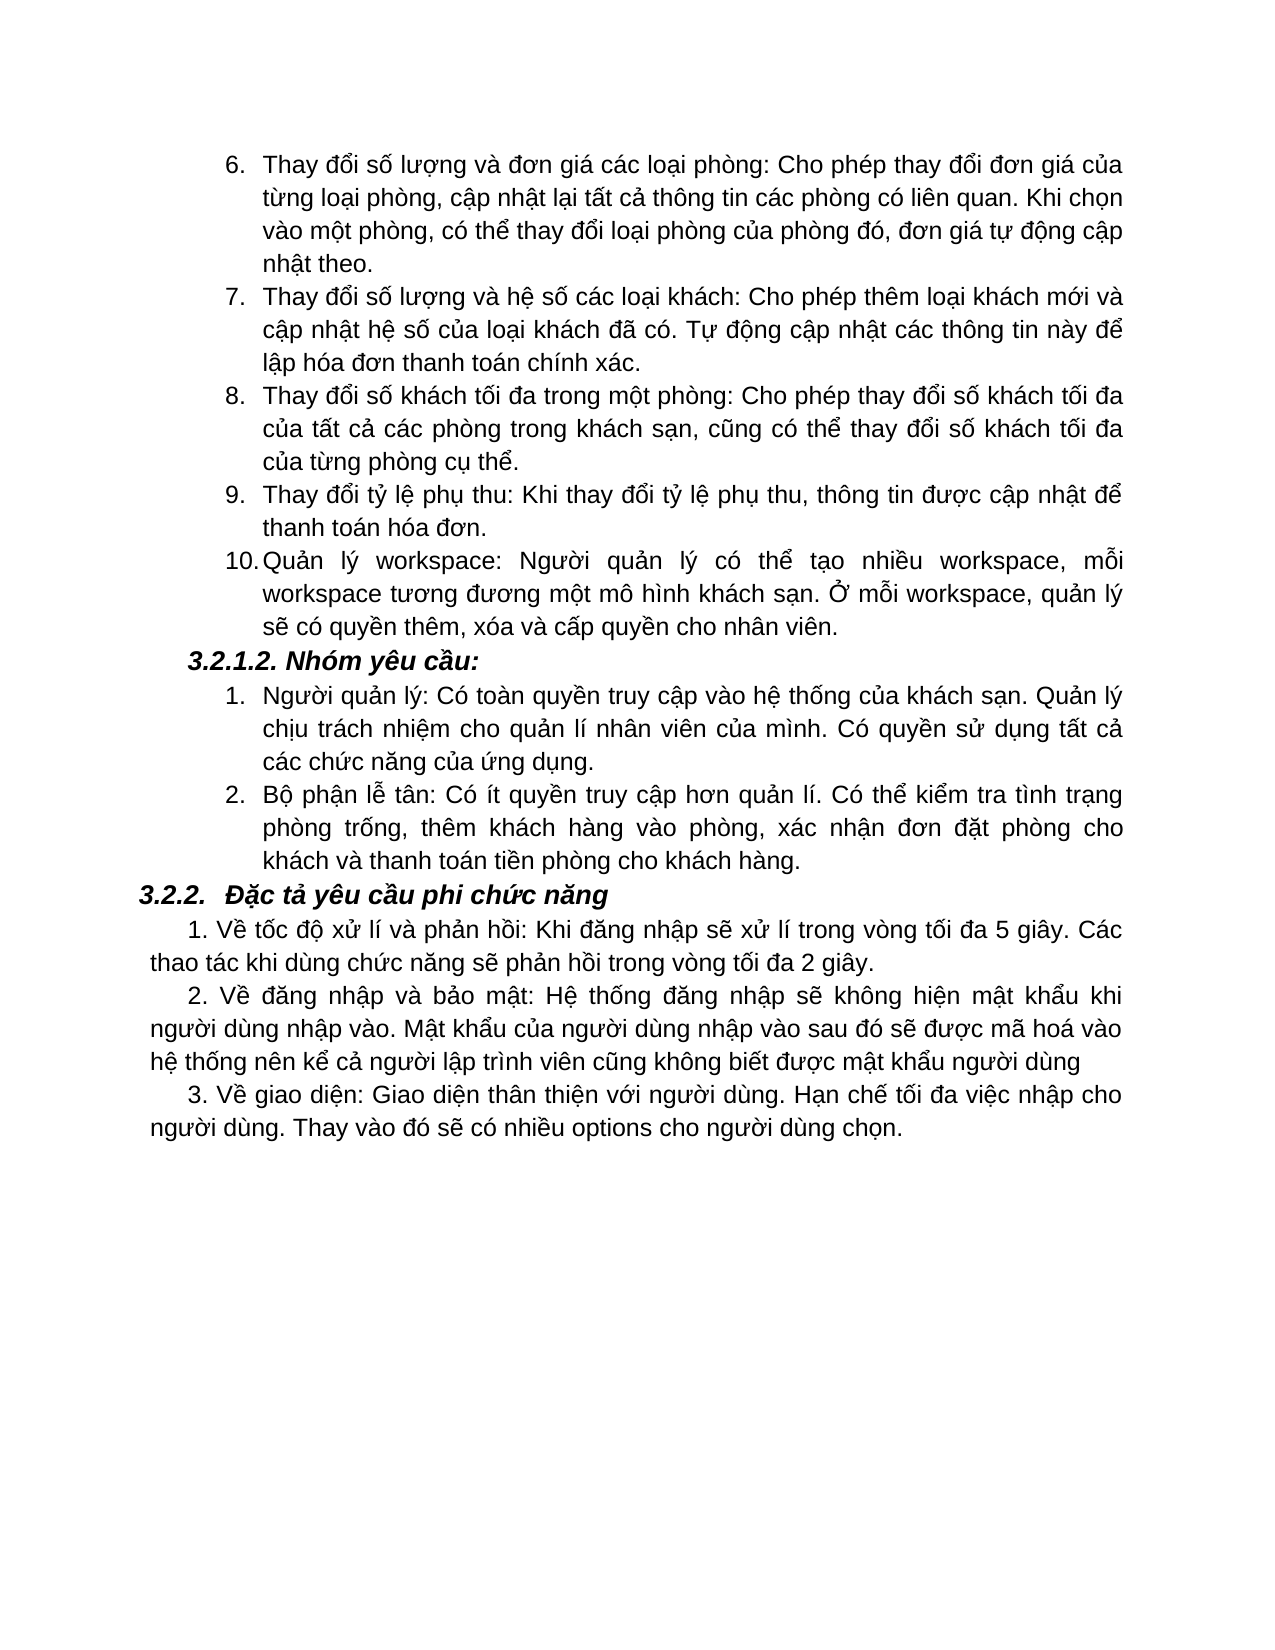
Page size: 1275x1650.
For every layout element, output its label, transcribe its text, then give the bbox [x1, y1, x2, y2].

list 1. Về tốc độ xử lí và phản hồi: Khi đăng nhập sẽ xử lí trong vòng tối đa 5 giây. Các thao tác khi dùng chức năng sẽ phản hồi trong vòng tối đa 2 giây. [150, 915, 1125, 977]
list Người quản lý: Có toàn quyền truy cập vào hệ thống của khách sạn. Quản lý chịu trách nhiệm cho quản lí nhân viên của mình. Có quyền sử dụng tất cả các chức năng của ứng dụng. [225, 681, 1125, 776]
list Thay đổi tỷ lệ phụ thu: Khi thay đổi tỷ lệ phụ thu, thông tin được cập nhật để thanh toán hóa đơn. [225, 480, 1125, 542]
text 3.2.1.2. Nhóm yêu cầu: [187, 645, 1125, 677]
list Bộ phận lễ tân: Có ít quyền truy cập hơn quản lí. Có thể kiểm tra tình trạng phòng trống, thêm khách hàng vào phòng, xác nhận đơn đặt phòng cho khách và thanh toán tiền phòng cho khách hàng. [225, 780, 1125, 875]
list Quản lý workspace: Người quản lý có thể tạo nhiều workspace, mỗi workspace tương đương một mô hình khách sạn. Ở mỗi workspace, quản lý sẽ có quyền thêm, xóa và cấp quyền cho nhân viên. [225, 546, 1125, 641]
text 3. Về giao diện: Giao diện thân thiện với người dùng. Hạn chế tối đa việc nhập cho người dùng. Thay vào đó sẽ có nhiều options cho người dùng chọn. [150, 1080, 1125, 1142]
list Thay đổi số khách tối đa trong một phòng: Cho phép thay đổi số khách tối đa của tất cả các phòng trong khách sạn, cũng có thể thay đổi số khách tối đa của từng phòng cụ thể. [225, 381, 1125, 476]
text 2. Về đăng nhập và bảo mật: Hệ thống đăng nhập sẽ không hiện mật khẩu khi người dùng nhập vào. Mật khẩu của người dùng nhập vào sau đó sẽ được mã hoá vào hệ thống nên kể cả người lập trình viên cũng không biết được mật khẩu người dùng [150, 981, 1125, 1076]
list Thay đổi số lượng và hệ số các loại khách: Cho phép thêm loại khách mới và cập nhật hệ số của loại khách đã có. Tự động cập nhật các thông tin này để lập hóa đơn thanh toán chính xác. [225, 282, 1125, 377]
list Đặc tả yêu cầu phi chức năng [206, 879, 1125, 911]
list Thay đổi số lượng và đơn giá các loại phòng: Cho phép thay đổi đơn giá của từng loại phòng, cập nhật lại tất cả thông tin các phòng có liên quan. Khi chọn vào một phòng, có thể thay đổi loại phòng của phòng đó, đơn giá tự động cập nhật theo. [225, 150, 1125, 278]
